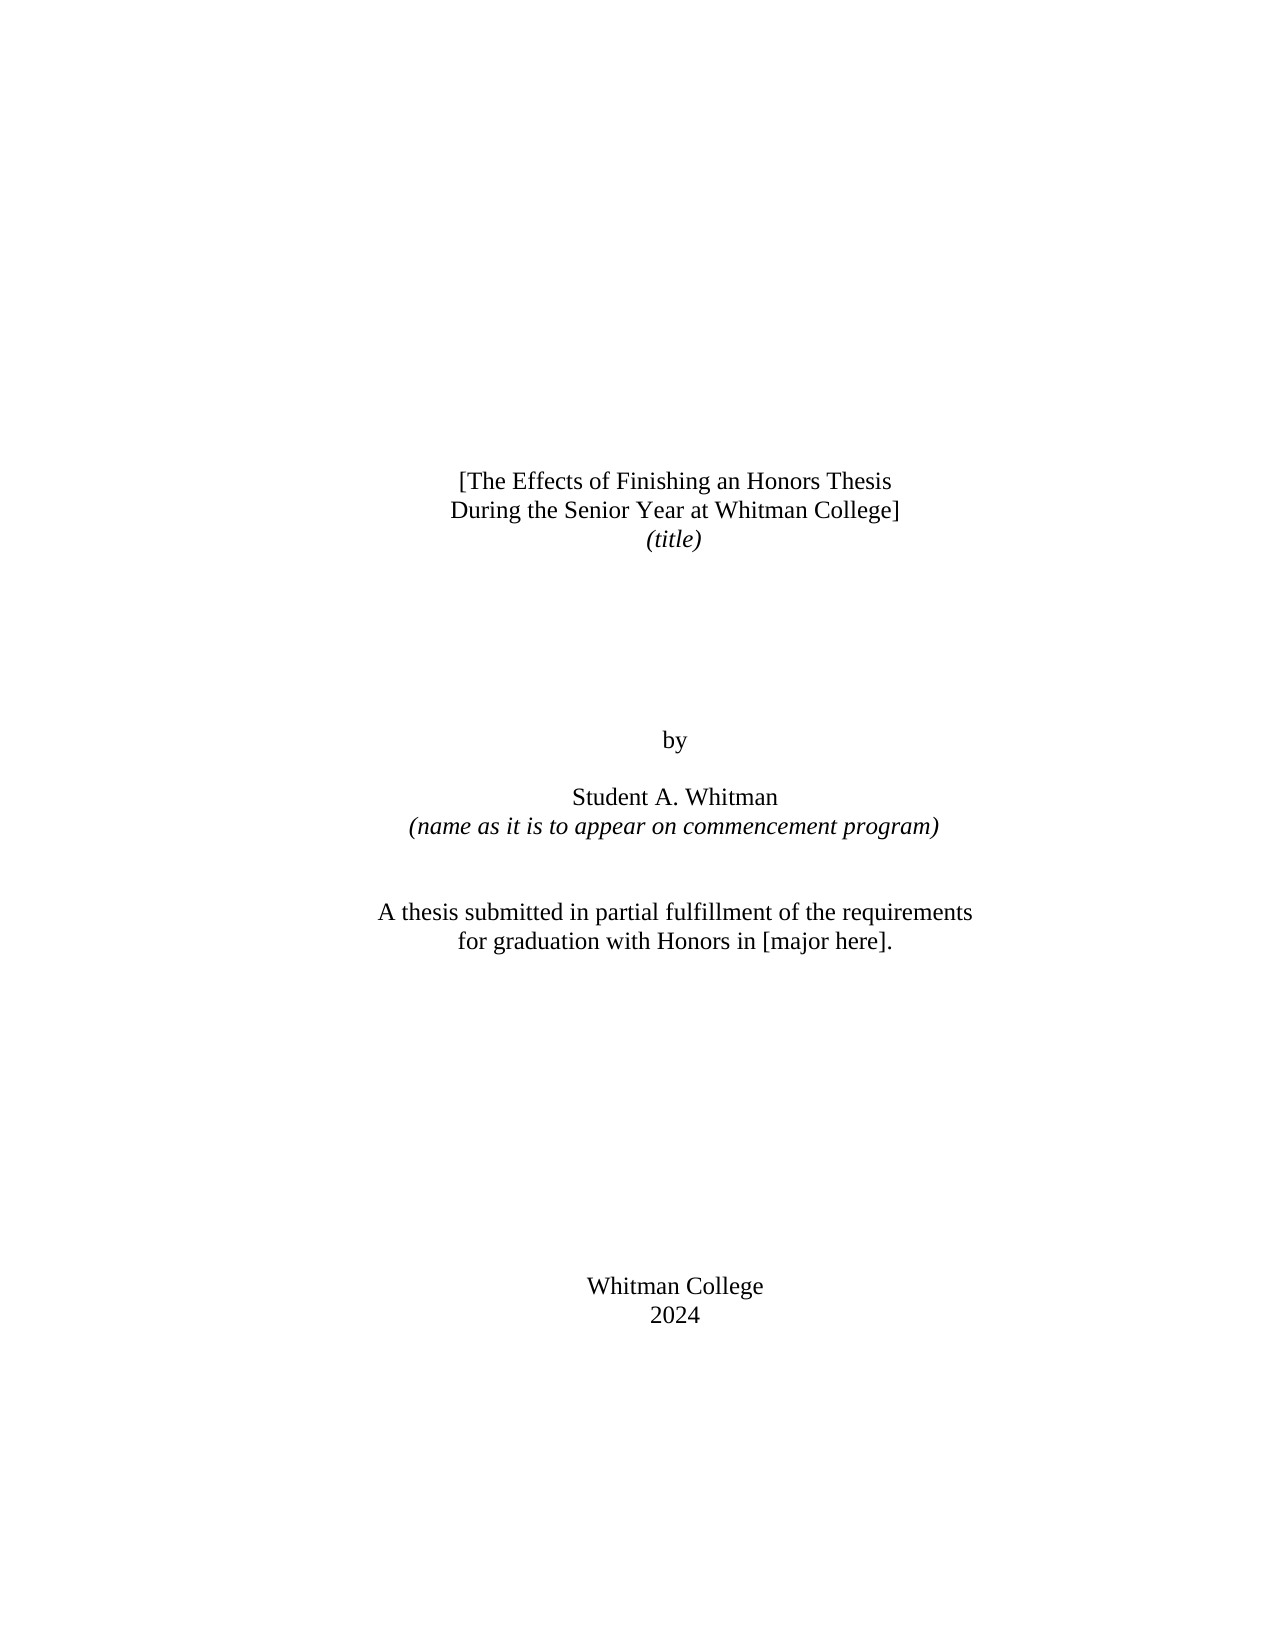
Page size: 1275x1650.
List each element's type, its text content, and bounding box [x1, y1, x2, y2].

text Student A. Whitman [225, 782, 1125, 811]
text Whitman College [225, 1271, 1125, 1300]
text During the Senior Year at Whitman College] [225, 495, 1125, 524]
text (title) [225, 524, 1125, 552]
text A thesis submitted in partial fulfillment of the requirements [225, 897, 1125, 926]
text (name as it is to appear on commencement program) [225, 811, 1125, 840]
text for graduation with Honors in [major here]. [225, 926, 1125, 955]
text by [225, 725, 1125, 754]
text [The Effects of Finishing an Honors Thesis [225, 466, 1125, 495]
text 2024 [225, 1300, 1125, 1329]
